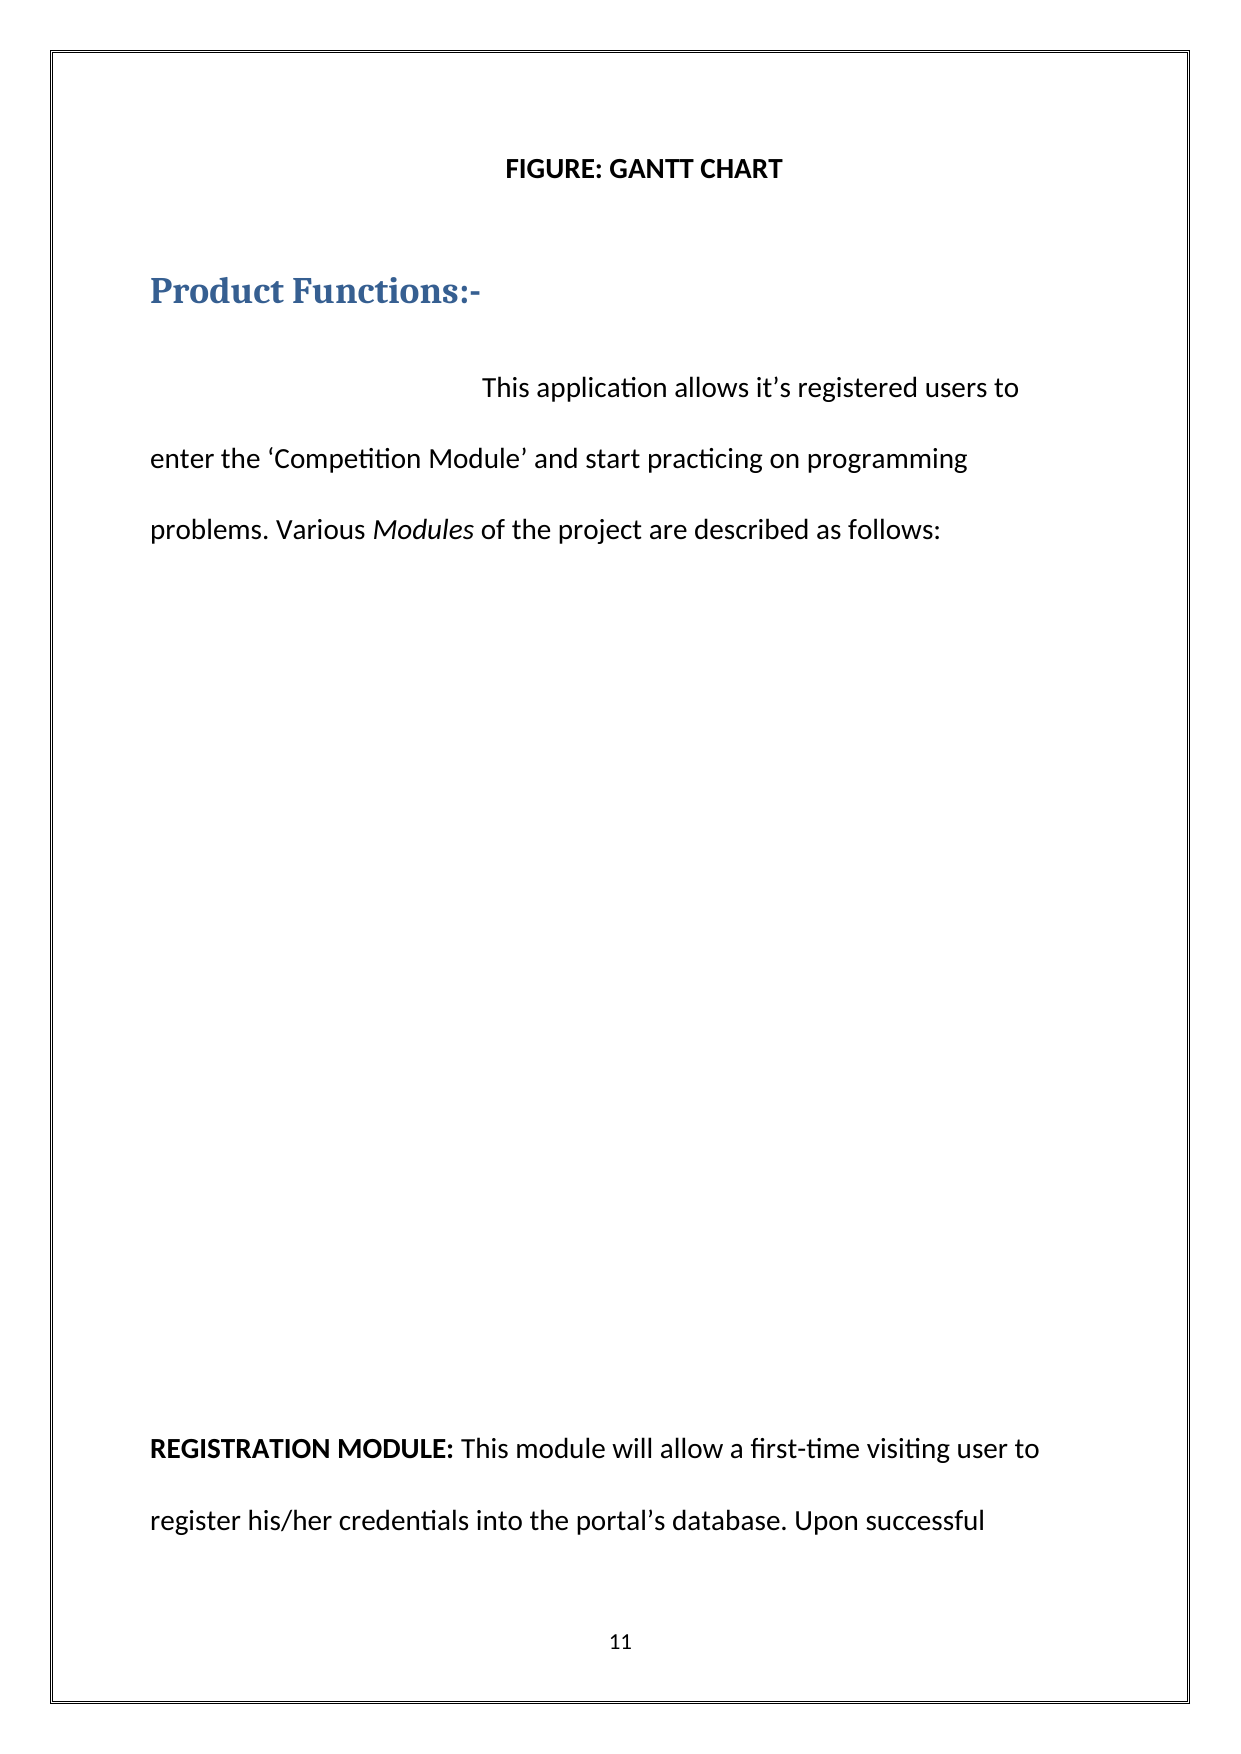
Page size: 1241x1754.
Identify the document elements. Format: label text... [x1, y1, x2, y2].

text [150, 1359, 1090, 1537]
text FIGURE: GANTT CHART [150, 150, 1090, 186]
subtitle Product Functions:- [150, 269, 1090, 312]
subtitle This application allows it’s registered users to enter the ‘Competition Module’ and start practicing on programming problems. Various Modules of the project are described as follows: [150, 369, 1090, 614]
